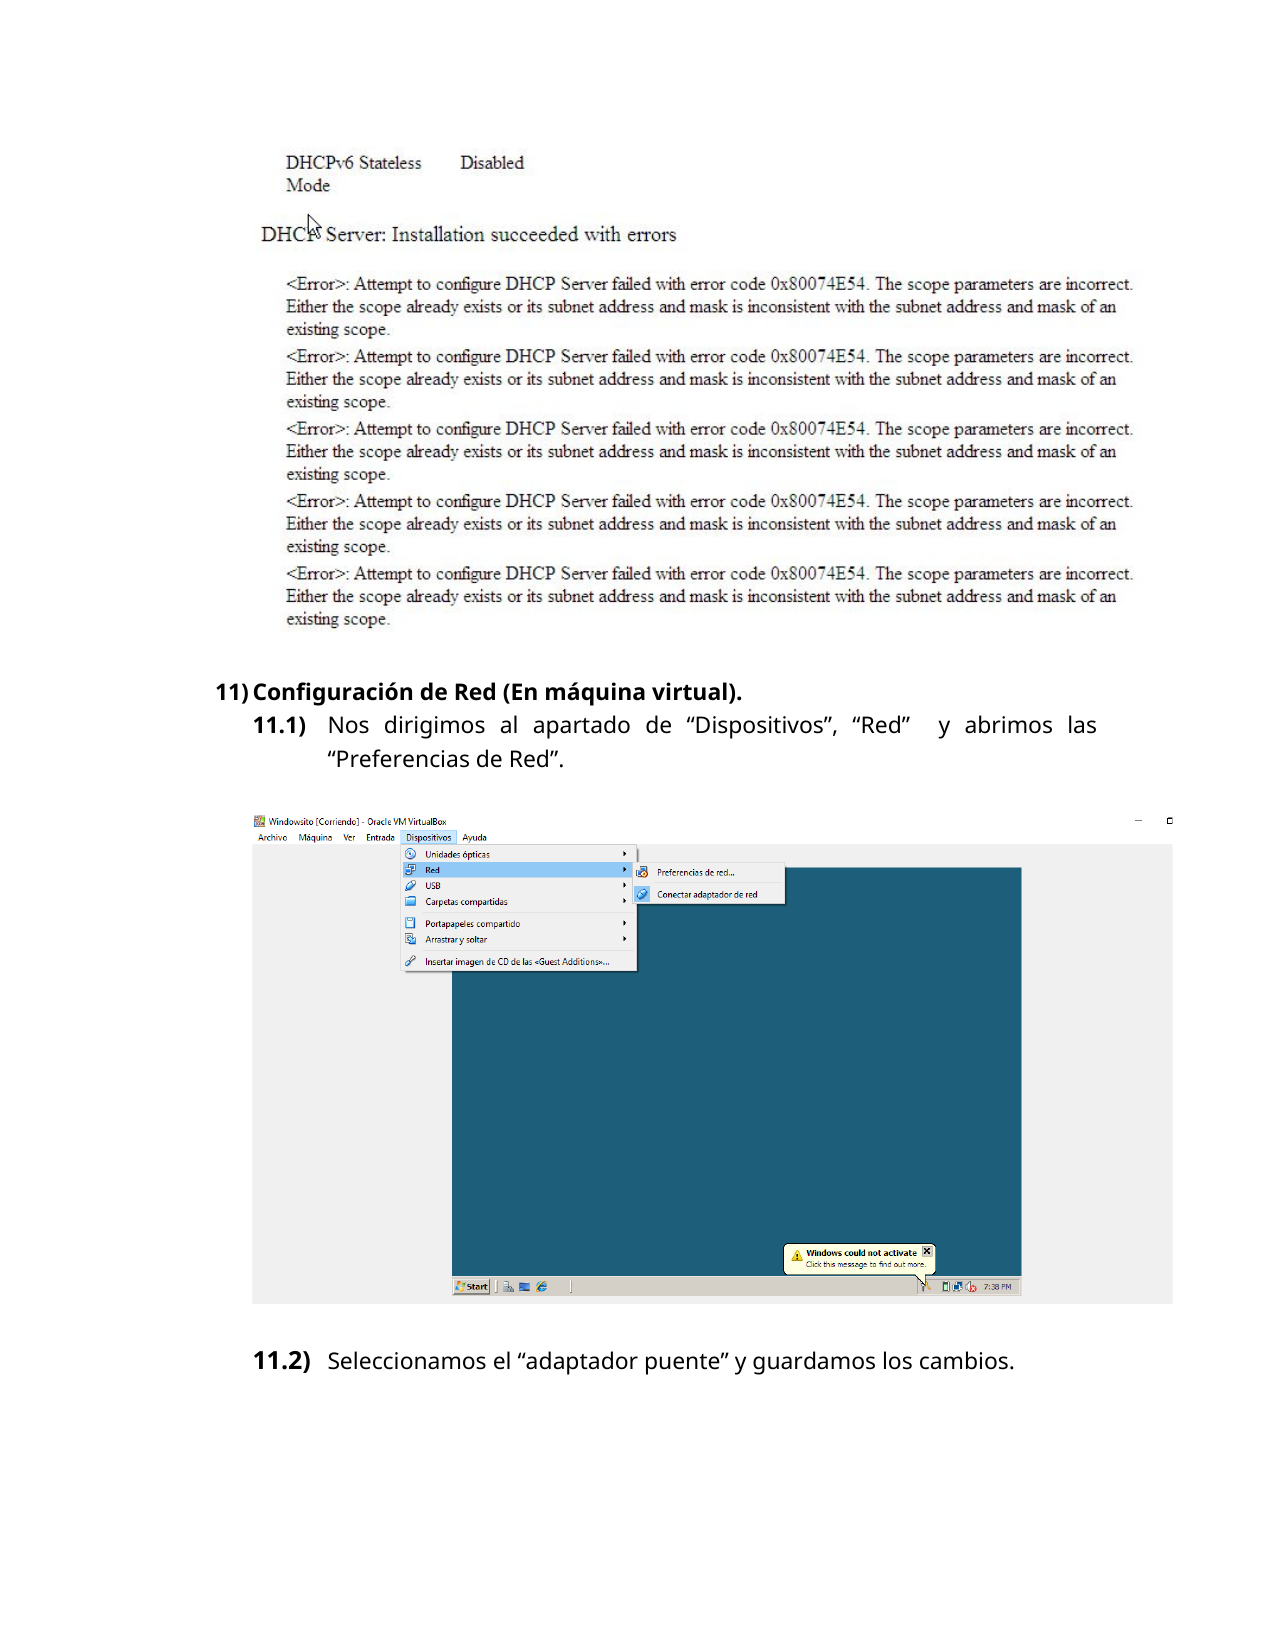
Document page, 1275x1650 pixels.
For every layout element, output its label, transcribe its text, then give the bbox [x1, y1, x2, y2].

list Configuración de Red (En máquina virtual). [215, 676, 1098, 707]
list Seleccionamos el “adaptador puente” y guardamos los cambios. [252, 1343, 1098, 1377]
list Nos dirigimos al apartado de “Dispositivos”, “Red” y abrimos las “Preferencias de Red”. [252, 709, 1098, 774]
picture [252, 813, 1173, 1304]
picture [252, 147, 1173, 640]
